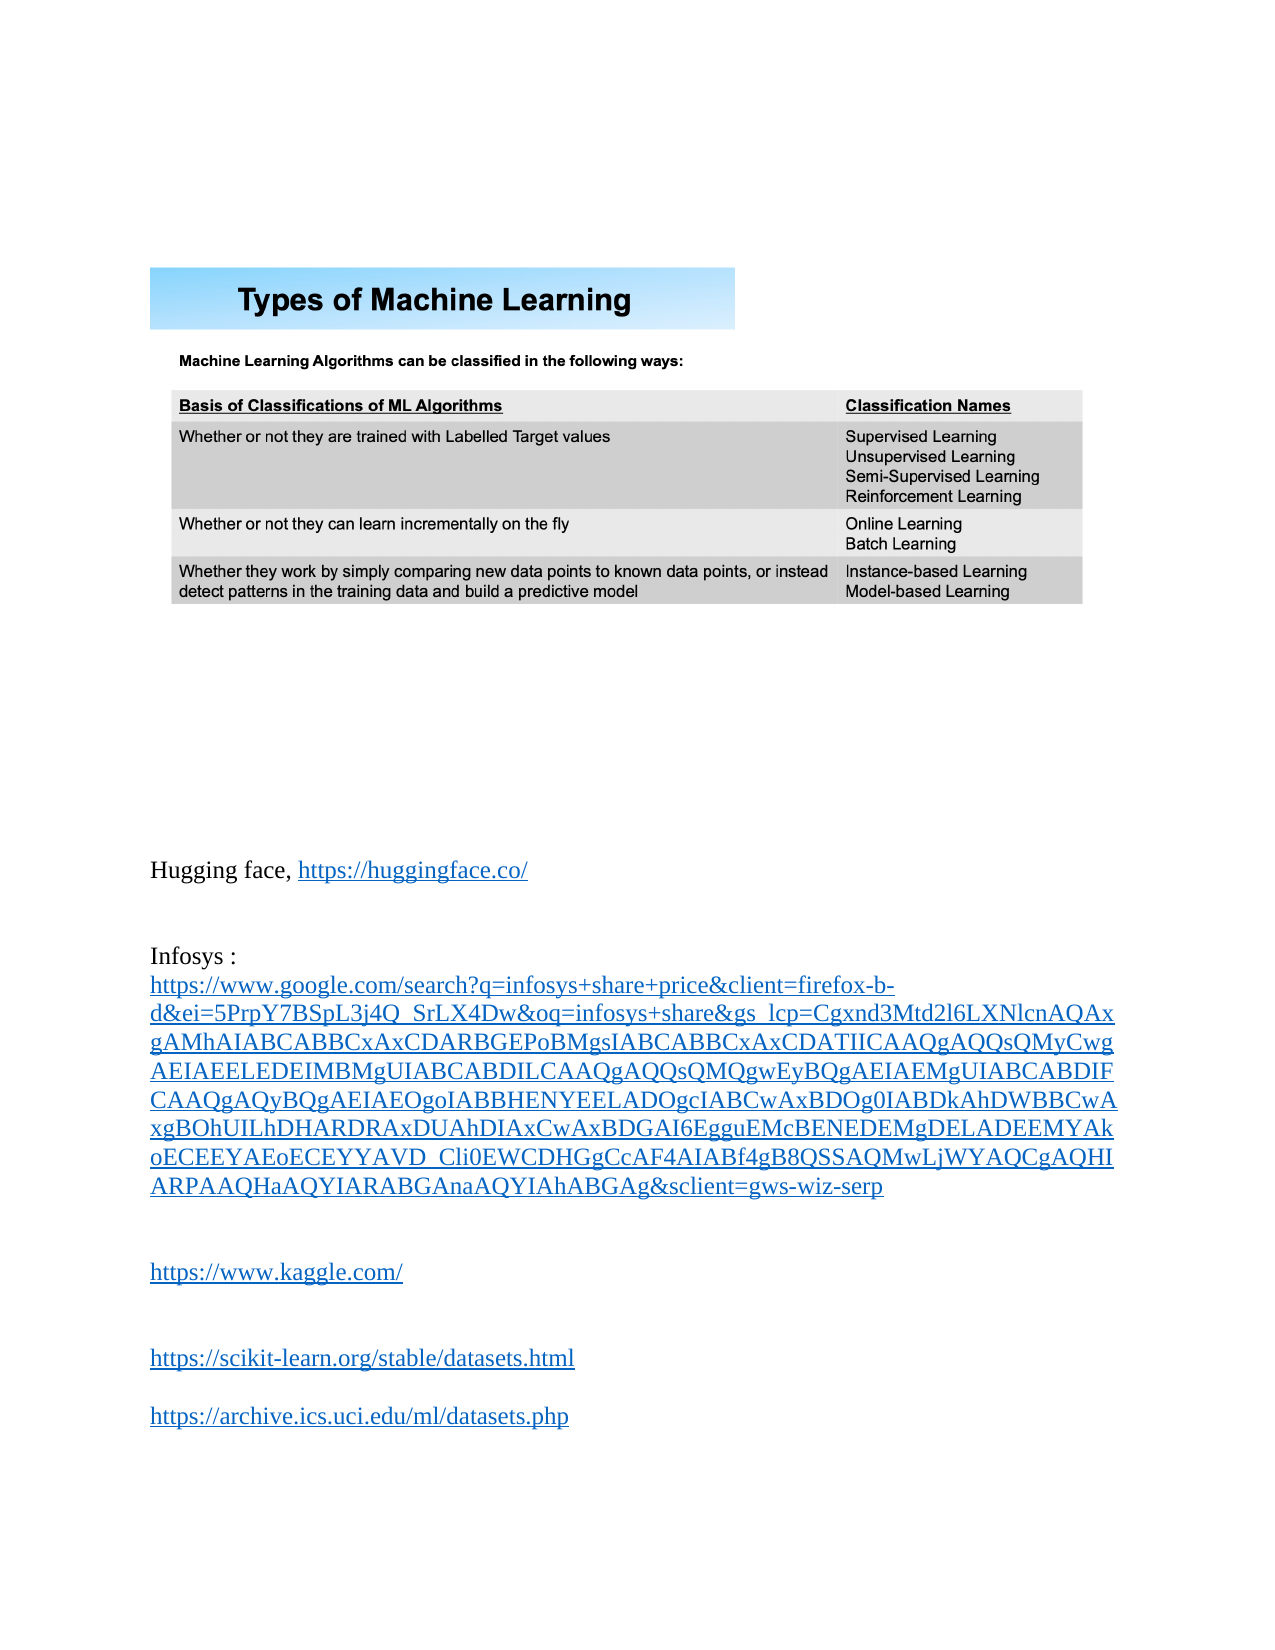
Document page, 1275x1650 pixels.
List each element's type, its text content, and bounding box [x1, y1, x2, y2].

text https://archive.ics.uci.edu/ml/datasets.php [150, 1401, 1125, 1430]
picture [150, 236, 1125, 683]
text Infosys : [150, 941, 1125, 970]
text https://www.google.com/search?q=infosys+share+price&client=firefox-b-d&ei=5PrpY7BSpL3j4Q_SrLX4Dw&oq=infosys+share&gs_lcp=Cgxnd3Mtd2l6LXNlcnAQAxgAMhAIABCABBCxAxCDARBGEPoBMgsIABCABBCxAxCDATIICAAQgAQQsQMyCwgAEIAEELEDEIMBMgUIABCABDILCAAQgAQQsQMQgwEyBQgAEIAEMgUIABCABDIFCAAQgAQyBQgAEIAEOgoIABBHENYEELADOgcIABCwAxBDOg0IABDkAhDWBBCwAxgBOhUILhDHARDRAxDUAhDIAxCwAxBDGAI6EgguEMcBENEDEMgDELADEEMYAkoECEEYAEoECEYYAVD_Cli0EWCDHGgCcAF4AIABf4gB8QSSAQMwLjWYAQCgAQHIARPAAQHaAQYIARABGAnaAQYIAhABGAg&sclient=gws-wiz-serp [150, 970, 1125, 1200]
text https://scikit-learn.org/stable/datasets.html [150, 1343, 1125, 1372]
text Hugging face, https://huggingface.co/ [150, 855, 1125, 883]
text https://www.kaggle.com/ [150, 1257, 1125, 1286]
